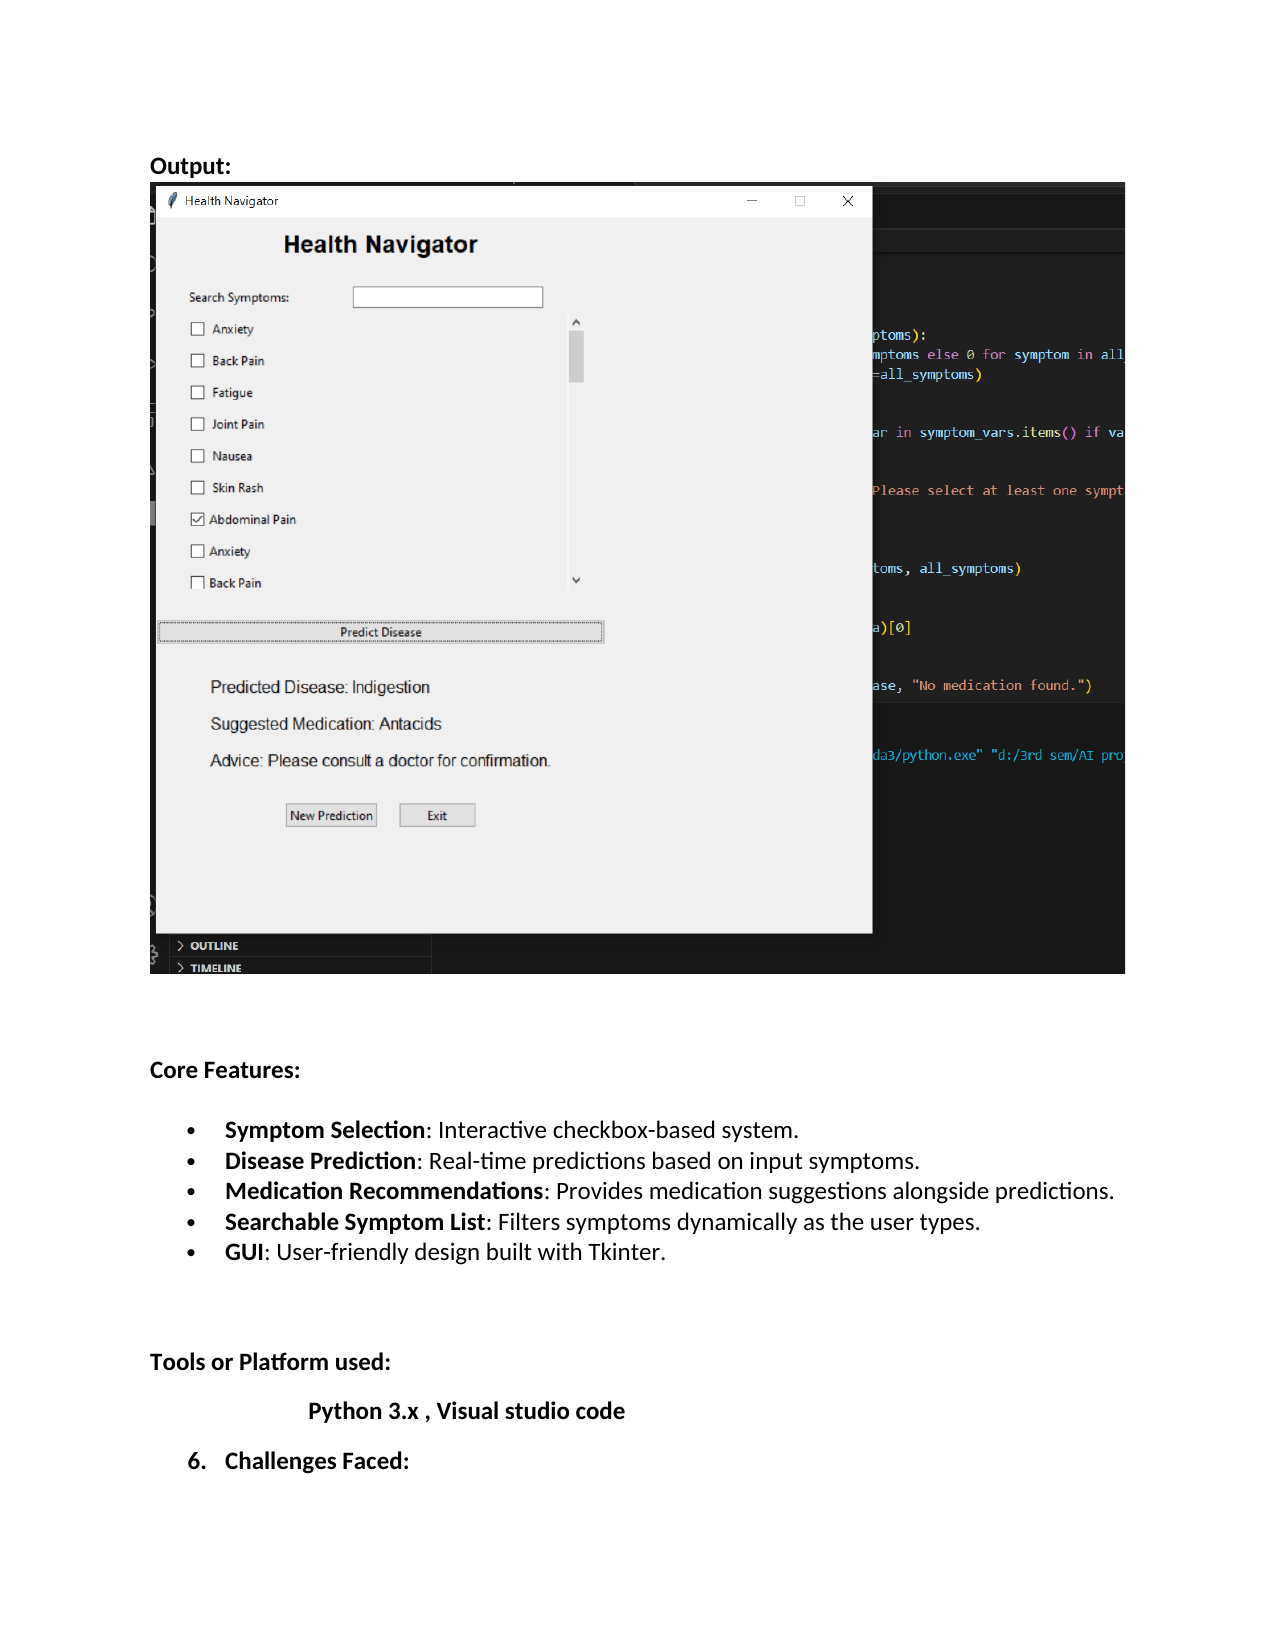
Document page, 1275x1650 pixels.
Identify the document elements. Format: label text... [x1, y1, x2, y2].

text Tools or Platform used: [150, 1346, 1125, 1376]
list Symptom Selection: Interactive checkbox-based system. [187, 1114, 1125, 1145]
list Medication Recommendations: Provides medication suggestions alongside predictions. [187, 1175, 1125, 1206]
list Disease Prediction: Real-time predictions based on input symptoms. [187, 1145, 1125, 1175]
list Searchable Symptom List: Filters symptoms dynamically as the user types. [187, 1206, 1125, 1236]
list GUI: User-friendly design built with Tkinter. [187, 1236, 1125, 1267]
list Challenges Faced: [187, 1445, 1125, 1475]
text Python 3.x , Visual studio code [150, 1395, 1125, 1426]
subtitle Core Features: [150, 1054, 1125, 1085]
text Output: [150, 150, 1125, 182]
picture [150, 182, 1125, 974]
